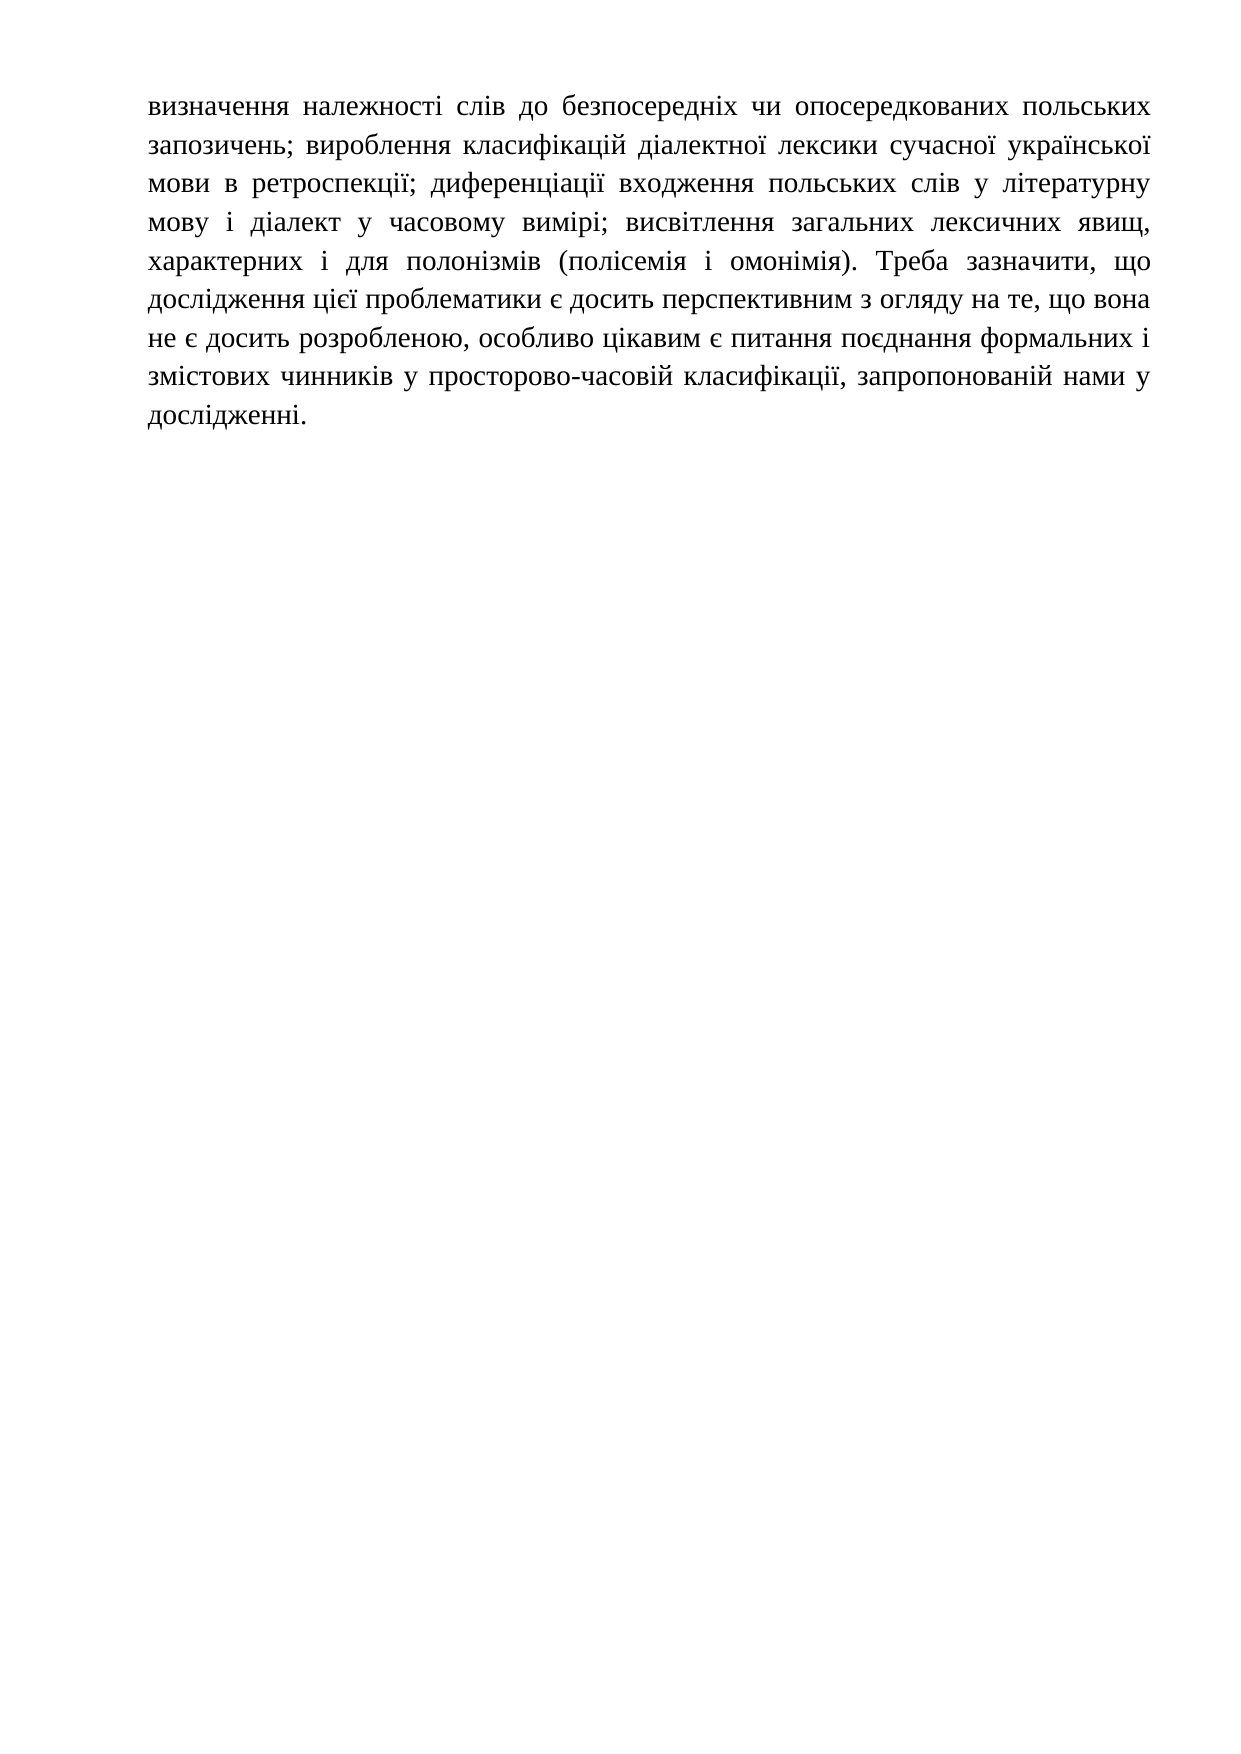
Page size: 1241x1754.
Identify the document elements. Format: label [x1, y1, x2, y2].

text [148, 88, 1152, 430]
